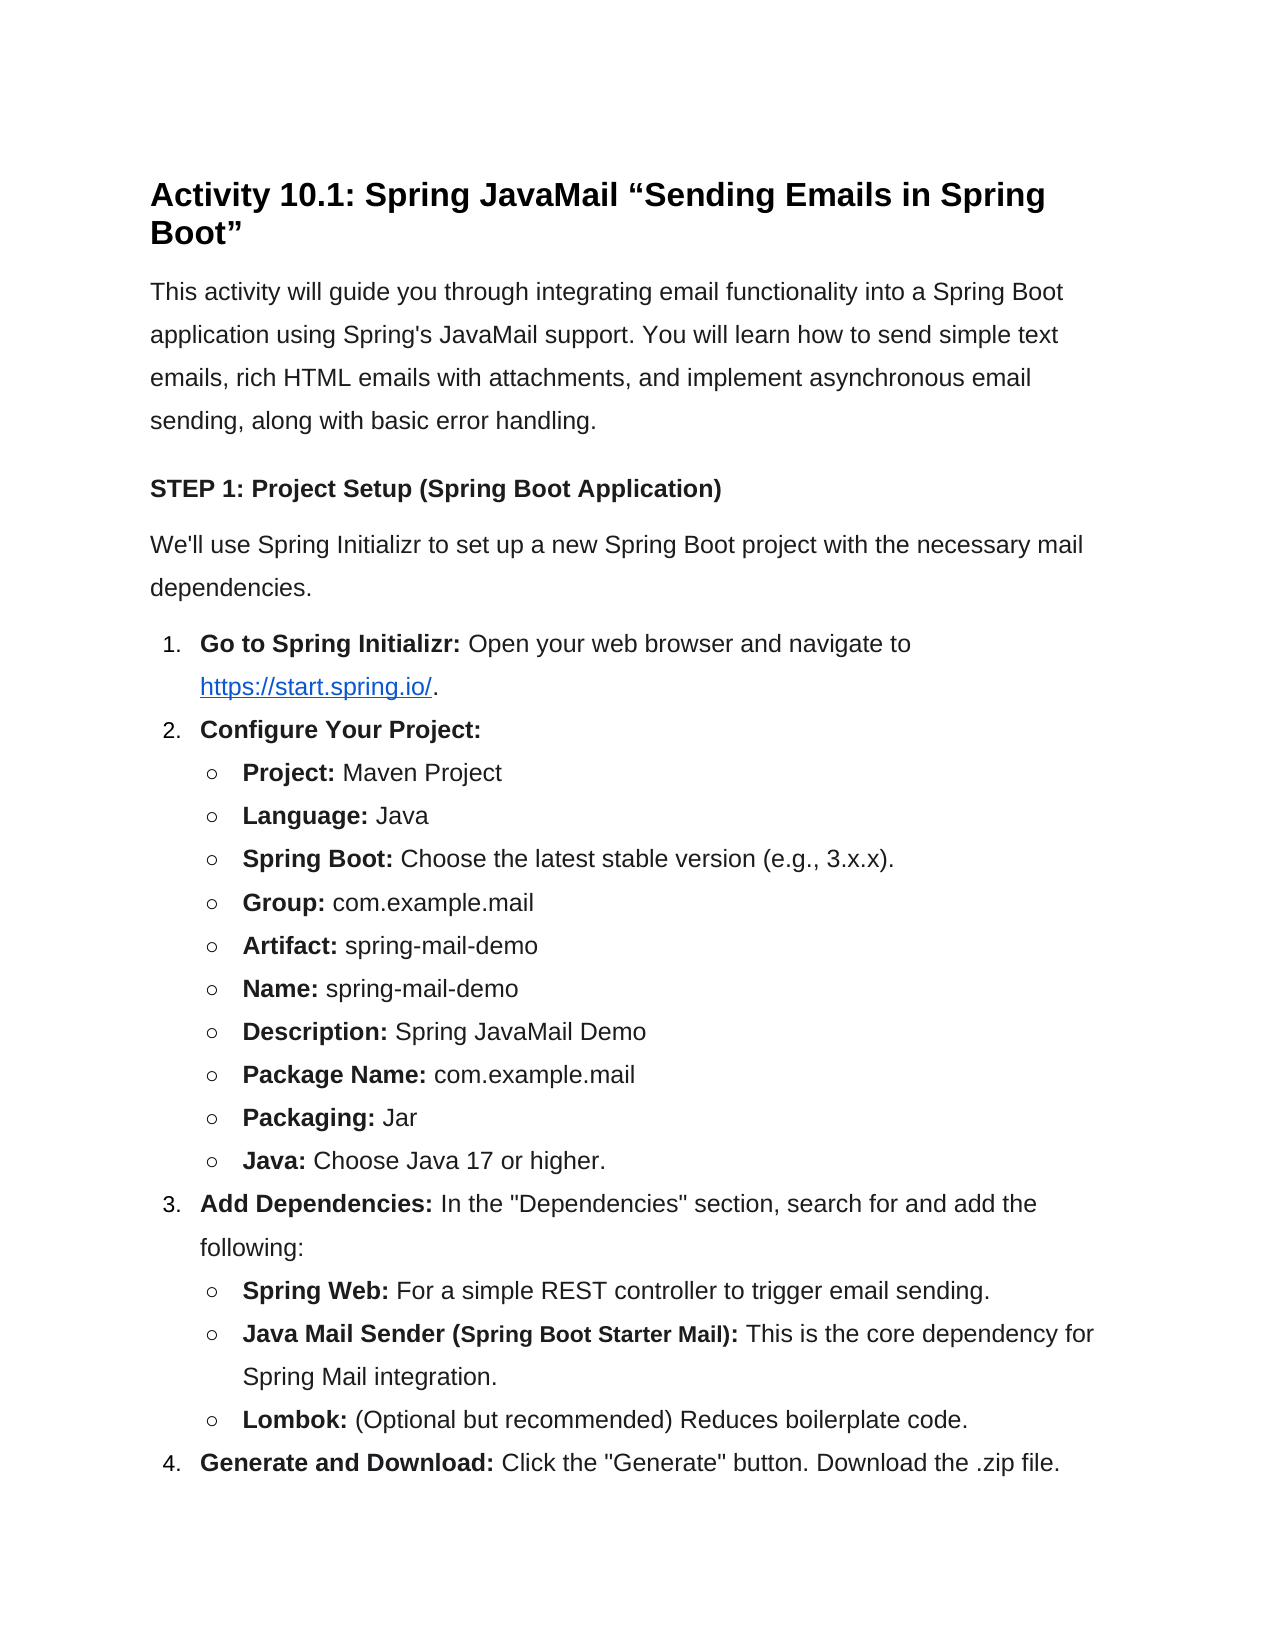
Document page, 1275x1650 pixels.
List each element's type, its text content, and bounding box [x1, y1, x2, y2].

list Java: Choose Java 17 or higher. [205, 1146, 1125, 1175]
list Spring Web: For a simple REST controller to trigger email sending. [205, 1276, 1125, 1304]
list Project: Maven Project [205, 758, 1125, 787]
list Java Mail Sender (Spring Boot Starter Mail): This is the core dependency for Spring Mail integration. [205, 1319, 1125, 1391]
list Generate and Download: Click the "Generate" button. Download the .zip file. [162, 1448, 1125, 1477]
subtitle STEP 1: Project Setup (Spring Boot Application) [150, 474, 1125, 503]
list Name: spring-mail-demo [205, 974, 1125, 1002]
list Go to Spring Initializr: Open your web browser and navigate to https://start.spring.io/. [162, 629, 1125, 701]
list Packaging: Jar [205, 1103, 1125, 1132]
subtitle Activity 10.1: Spring JavaMail “Sending Emails in Spring Boot” [150, 175, 1125, 252]
list Package Name: com.example.mail [205, 1060, 1125, 1089]
list Description: Spring JavaMail Demo [205, 1017, 1125, 1046]
list Group: com.example.mail [205, 887, 1125, 916]
list Configure Your Project: [162, 715, 1125, 744]
text We'll use Spring Initializr to set up a new Spring Boot project with the necessary mail dependencies. [150, 530, 1125, 602]
list Lombok: (Optional but recommended) Reduces boilerplate code. [205, 1405, 1125, 1434]
list Add Dependencies: In the "Dependencies" section, search for and add the following: [162, 1189, 1125, 1261]
list Artifact: spring-mail-demo [205, 931, 1125, 959]
text This activity will guide you through integrating email functionality into a Spring Boot application using Spring's JavaMail support. You will learn how to send simple text emails, rich HTML emails with attachments, and implement asynchronous email sending, along with basic error handling. [150, 277, 1125, 435]
list Spring Boot: Choose the latest stable version (e.g., 3.x.x). [205, 844, 1125, 873]
list Language: Java [205, 801, 1125, 830]
